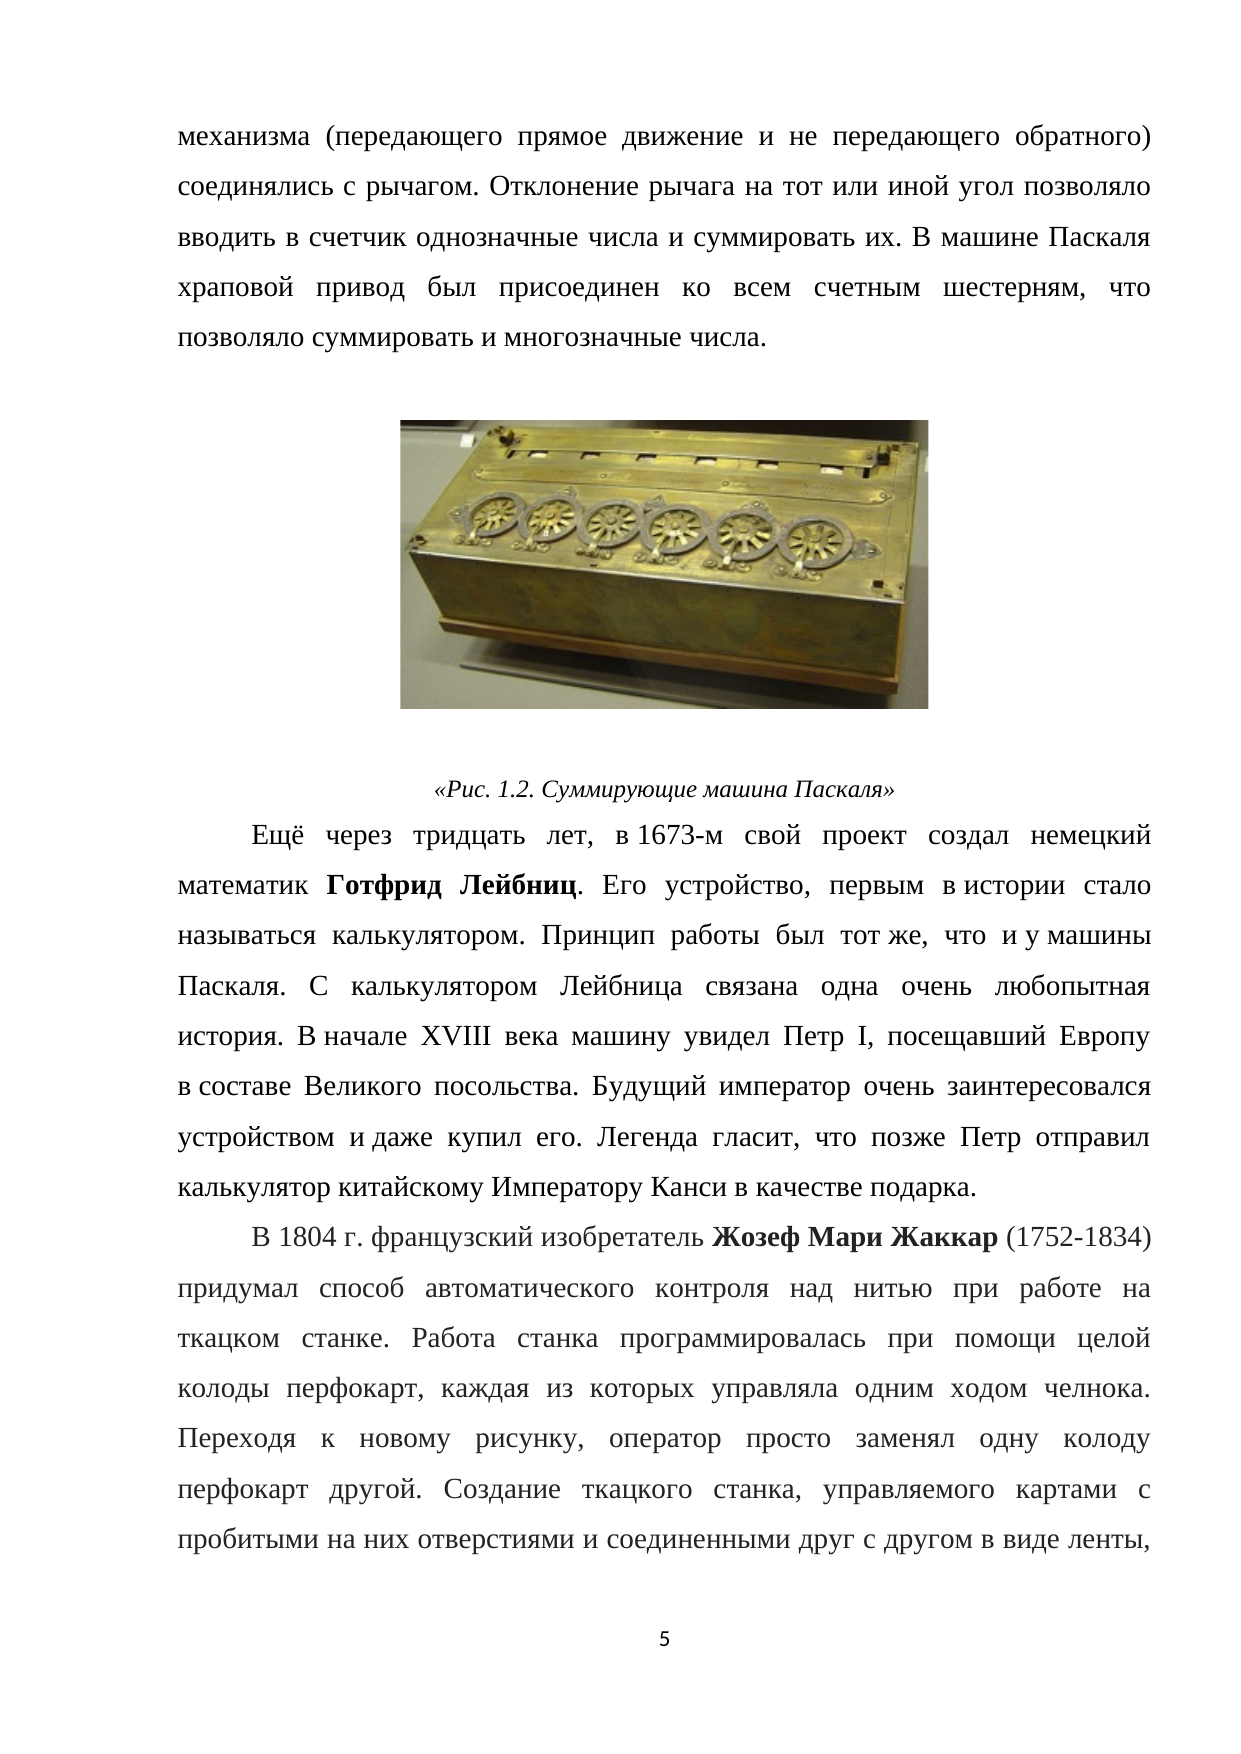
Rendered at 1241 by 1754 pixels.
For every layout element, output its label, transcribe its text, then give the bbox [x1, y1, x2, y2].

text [177, 1219, 1152, 1555]
text «Рис. 1.2. Суммирующие машина Паскаля» [177, 774, 1152, 802]
picture [400, 420, 929, 709]
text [177, 118, 1152, 353]
text Ещё через тридцать лет, в 1673-м свой проект создал немецкий математик Готфрид Лейбниц. Его устройство, первым в истории стало называться калькулятором. Принцип работы был тот же, что и у машины Паскаля. С калькулятором Лейбница связана одна очень любопытная история. В начале XVIII века машину увидел Петр I, посещавший Европу в составе Великого посольства. Будущий император очень заинтересовался устройством и даже купил его. Легенда гласит, что позже Петр отправил калькулятор китайскому Императору Канси в качестве подарка. [177, 817, 1152, 1203]
